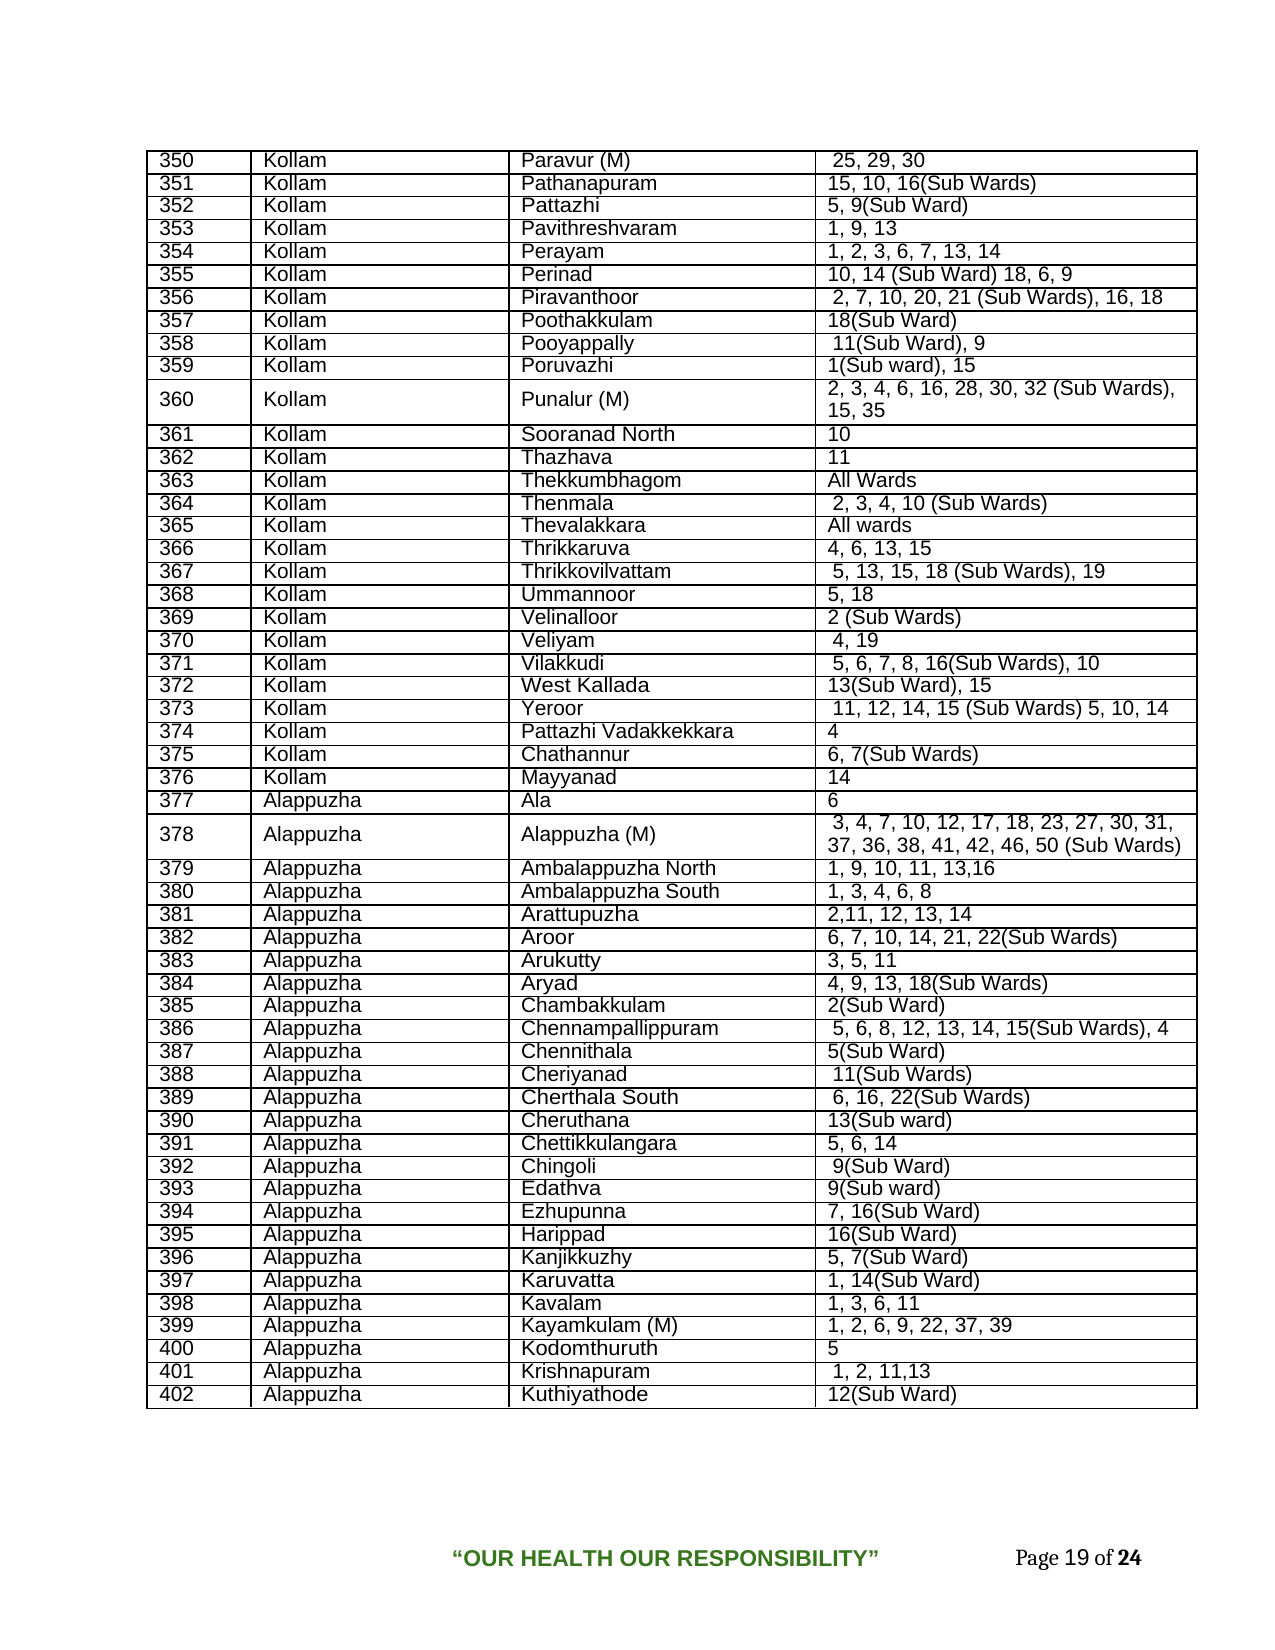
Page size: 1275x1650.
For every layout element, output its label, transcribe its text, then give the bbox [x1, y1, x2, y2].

table_cell Kollam [252, 746, 508, 767]
table_cell 9(Sub Ward) [816, 1157, 1196, 1179]
table_cell Harippad [510, 1226, 815, 1247]
table_cell 4, 9, 13, 18(Sub Wards) [816, 975, 1196, 996]
table_cell Alappuzha [252, 1112, 508, 1133]
table_cell 360 [148, 380, 250, 424]
table_cell 11, 12, 14, 15 (Sub Wards) 5, 10, 14 [816, 700, 1196, 722]
table_cell 379 [148, 860, 250, 881]
table_cell 2 (Sub Wards) [816, 609, 1196, 630]
table_cell Ezhupunna [510, 1203, 815, 1224]
table_cell 359 [148, 357, 250, 378]
table_cell 1, 3, 6, 11 [816, 1295, 1196, 1316]
table_header 350 [148, 152, 250, 173]
table_cell Alappuzha [252, 1249, 508, 1270]
table_cell Alappuzha [252, 1317, 508, 1339]
table_cell Alappuzha [252, 1340, 508, 1362]
table_cell 5 [816, 1340, 1196, 1362]
table_cell Kollam [252, 312, 508, 333]
table_cell Kayamkulam (M) [510, 1317, 815, 1339]
table_cell Kollam [252, 243, 508, 264]
table_cell Sooranad North [510, 426, 815, 447]
table_cell 4 [816, 723, 1196, 744]
table_cell Pooyappally [510, 334, 815, 356]
table_cell 375 [148, 746, 250, 767]
table_cell 373 [148, 700, 250, 722]
table_cell All Wards [816, 472, 1196, 493]
table_cell 1, 3, 4, 6, 8 [816, 883, 1196, 904]
table_cell Kodomthuruth [510, 1340, 815, 1362]
table_cell 387 [148, 1043, 250, 1064]
table_cell Kollam [252, 655, 508, 676]
table_cell Kollam [252, 266, 508, 287]
table_cell 367 [148, 563, 250, 584]
table_cell 361 [148, 426, 250, 447]
table_cell 5, 6, 8, 12, 13, 14, 15(Sub Wards), 4 [816, 1020, 1196, 1042]
table_cell Kollam [252, 220, 508, 241]
table_cell 388 [148, 1066, 250, 1087]
table_cell 358 [148, 334, 250, 356]
table_cell Thekkumbhagom [510, 472, 815, 493]
table_cell 5, 18 [816, 586, 1196, 607]
table_cell Kollam [252, 334, 508, 356]
table_cell 398 [148, 1295, 250, 1316]
table_cell 6, 7(Sub Wards) [816, 746, 1196, 767]
table_cell Kollam [252, 769, 508, 790]
table_cell 374 [148, 723, 250, 744]
table_cell Ummannoor [510, 586, 815, 607]
table_cell 2,11, 12, 13, 14 [816, 906, 1196, 927]
table_cell 3, 5, 11 [816, 952, 1196, 973]
table_cell 354 [148, 243, 250, 264]
table_cell Kollam [252, 609, 508, 630]
table_cell Perayam [510, 243, 815, 264]
table_cell 399 [148, 1317, 250, 1339]
table_cell Ambalappuzha North [510, 860, 815, 881]
table_cell 3, 4, 7, 10, 12, 17, 18, 23, 27, 30, 31, 37, 36, 38, 41, 42, 46, 50 (Sub Wards) [816, 815, 1196, 858]
table_cell Chambakkulam [510, 997, 815, 1019]
table_cell Chennithala [510, 1043, 815, 1064]
table_cell 1, 2, 6, 9, 22, 37, 39 [816, 1317, 1196, 1339]
table_cell Kavalam [510, 1295, 815, 1316]
table_cell Kollam [252, 197, 508, 218]
table_cell Aroor [510, 929, 815, 950]
table_cell Cheruthana [510, 1112, 815, 1133]
table_cell Pattazhi Vadakkekkara [510, 723, 815, 744]
table_cell Alappuzha [252, 906, 508, 927]
table_cell 381 [148, 906, 250, 927]
table_cell Kollam [252, 723, 508, 744]
table_cell Punalur (M) [510, 380, 815, 424]
table_cell Kanjikkuzhy [510, 1249, 815, 1270]
table_cell Veliyam [510, 632, 815, 653]
table_cell Chingoli [510, 1157, 815, 1179]
table_cell Piravanthoor [510, 289, 815, 310]
table_cell Ala [510, 792, 815, 813]
table_cell 5, 13, 15, 18 (Sub Wards), 19 [816, 563, 1196, 584]
table_cell Thrikkaruva [510, 540, 815, 561]
table_cell 393 [148, 1180, 250, 1201]
table_cell Alappuzha [252, 1295, 508, 1316]
table_cell 397 [148, 1272, 250, 1293]
table_cell 10, 14 (Sub Ward) 18, 6, 9 [816, 266, 1196, 287]
table_cell 5, 6, 7, 8, 16(Sub Wards), 10 [816, 655, 1196, 676]
table_cell 364 [148, 495, 250, 516]
table_cell 5(Sub Ward) [816, 1043, 1196, 1064]
table_cell 378 [148, 815, 250, 858]
table_cell Ambalappuzha South [510, 883, 815, 904]
table_cell Chathannur [510, 746, 815, 767]
table_cell Perinad [510, 266, 815, 287]
table_cell Cherthala South [510, 1089, 815, 1110]
table_cell Alappuzha [252, 1043, 508, 1064]
table_cell Kollam [252, 517, 508, 538]
table_cell 377 [148, 792, 250, 813]
table_cell 13(Sub ward) [816, 1112, 1196, 1133]
table_cell 2(Sub Ward) [816, 997, 1196, 1019]
table_cell 7, 16(Sub Ward) [816, 1203, 1196, 1224]
table_cell Thrikkovilvattam [510, 563, 815, 584]
table_cell 392 [148, 1157, 250, 1179]
table_cell 353 [148, 220, 250, 241]
table_cell Thenmala [510, 495, 815, 516]
table_header Kollam [252, 152, 508, 173]
table_cell Kollam [252, 495, 508, 516]
table_cell 2, 3, 4, 6, 16, 28, 30, 32 (Sub Wards), 15, 35 [816, 380, 1196, 424]
table_cell 366 [148, 540, 250, 561]
table_cell 1, 14(Sub Ward) [816, 1272, 1196, 1293]
table_cell Alappuzha [252, 1226, 508, 1247]
table_cell 400 [148, 1340, 250, 1362]
table_cell 5, 7(Sub Ward) [816, 1249, 1196, 1270]
table_cell 4, 19 [816, 632, 1196, 653]
table_cell Kollam [252, 426, 508, 447]
table_cell Alappuzha [252, 1203, 508, 1224]
table_cell 362 [148, 449, 250, 470]
table_cell Alappuzha [252, 792, 508, 813]
table_cell Karuvatta [510, 1272, 815, 1293]
table_cell 15, 10, 16(Sub Wards) [816, 175, 1196, 196]
table_cell 9(Sub ward) [816, 1180, 1196, 1201]
table_cell 368 [148, 586, 250, 607]
table_cell Kollam [252, 586, 508, 607]
table_cell Pavithreshvaram [510, 220, 815, 241]
table_cell Chettikkulangara [510, 1135, 815, 1156]
table_cell 402 [148, 1386, 250, 1407]
table_cell 396 [148, 1249, 250, 1270]
table_cell 351 [148, 175, 250, 196]
table_cell 352 [148, 197, 250, 218]
table_cell Alappuzha [252, 1157, 508, 1179]
table_cell Kollam [252, 563, 508, 584]
table_cell Thevalakkara [510, 517, 815, 538]
table_cell Kollam [252, 700, 508, 722]
table_cell Cheriyanad [510, 1066, 815, 1087]
table_cell 394 [148, 1203, 250, 1224]
table_cell 1, 9, 10, 11, 13,16 [816, 860, 1196, 881]
table_cell 4, 6, 13, 15 [816, 540, 1196, 561]
table_cell Alappuzha [252, 975, 508, 996]
table_cell 10 [816, 426, 1196, 447]
table_cell Alappuzha [252, 1363, 508, 1384]
table_cell Chennampallippuram [510, 1020, 815, 1042]
table_cell Alappuzha [252, 1180, 508, 1201]
table_cell 385 [148, 997, 250, 1019]
table_cell 1, 2, 3, 6, 7, 13, 14 [816, 243, 1196, 264]
table_cell Mayyanad [510, 769, 815, 790]
table_cell 363 [148, 472, 250, 493]
table_cell Alappuzha [252, 929, 508, 950]
table_cell 2, 3, 4, 10 (Sub Wards) [816, 495, 1196, 516]
table_cell 355 [148, 266, 250, 287]
table_cell 18(Sub Ward) [816, 312, 1196, 333]
table_cell 1(Sub ward), 15 [816, 357, 1196, 378]
table_cell Alappuzha [252, 860, 508, 881]
table_cell 11(Sub Ward), 9 [816, 334, 1196, 356]
table_cell 386 [148, 1020, 250, 1042]
table_cell 383 [148, 952, 250, 973]
table_cell 11(Sub Wards) [816, 1066, 1196, 1087]
table_cell 357 [148, 312, 250, 333]
table_cell 369 [148, 609, 250, 630]
table_cell 1, 2, 11,13 [816, 1363, 1196, 1384]
table_cell All wards [816, 517, 1196, 538]
table_cell Alappuzha [252, 815, 508, 858]
table_cell Velinalloor [510, 609, 815, 630]
table_cell Arattupuzha [510, 906, 815, 927]
table_cell West Kallada [510, 677, 815, 699]
table_cell Alappuzha [252, 1135, 508, 1156]
table_cell 389 [148, 1089, 250, 1110]
table_cell Kollam [252, 380, 508, 424]
table_cell Kollam [252, 540, 508, 561]
table_cell 6, 16, 22(Sub Wards) [816, 1089, 1196, 1110]
table_cell Kollam [252, 289, 508, 310]
table_cell Thazhava [510, 449, 815, 470]
table_cell 391 [148, 1135, 250, 1156]
table_cell Pathanapuram [510, 175, 815, 196]
table_cell Alappuzha [252, 883, 508, 904]
table_cell 390 [148, 1112, 250, 1133]
table_cell 371 [148, 655, 250, 676]
table_cell 2, 7, 10, 20, 21 (Sub Wards), 16, 18 [816, 289, 1196, 310]
table_cell Pattazhi [510, 197, 815, 218]
table_cell Kollam [252, 632, 508, 653]
table_cell Kuthiyathode [510, 1386, 815, 1407]
table_cell Alappuzha [252, 952, 508, 973]
table_cell 11 [816, 449, 1196, 470]
table_cell 401 [148, 1363, 250, 1384]
table_cell 382 [148, 929, 250, 950]
table_cell Poothakkulam [510, 312, 815, 333]
table_cell 13(Sub Ward), 15 [816, 677, 1196, 699]
table_cell Kollam [252, 175, 508, 196]
table_cell 395 [148, 1226, 250, 1247]
table_cell 372 [148, 677, 250, 699]
table_cell 376 [148, 769, 250, 790]
table_header 25, 29, 30 [816, 152, 1196, 173]
table_cell 14 [816, 769, 1196, 790]
table_cell 370 [148, 632, 250, 653]
table_cell Aryad [510, 975, 815, 996]
table_cell 6, 7, 10, 14, 21, 22(Sub Wards) [816, 929, 1196, 950]
table_cell Arukutty [510, 952, 815, 973]
table_cell 356 [148, 289, 250, 310]
table_cell 16(Sub Ward) [816, 1226, 1196, 1247]
table_cell Edathva [510, 1180, 815, 1201]
table_cell Alappuzha [252, 1066, 508, 1087]
table_cell Kollam [252, 677, 508, 699]
table_cell Alappuzha [252, 1089, 508, 1110]
table_cell 5, 6, 14 [816, 1135, 1196, 1156]
table_cell 380 [148, 883, 250, 904]
table_cell Krishnapuram [510, 1363, 815, 1384]
table_cell 1, 9, 13 [816, 220, 1196, 241]
table_cell Vilakkudi [510, 655, 815, 676]
table_cell 12(Sub Ward) [816, 1386, 1196, 1407]
table_cell Kollam [252, 357, 508, 378]
table_cell Kollam [252, 449, 508, 470]
table_cell Yeroor [510, 700, 815, 722]
table_header Paravur (M) [510, 152, 815, 173]
table_cell Alappuzha (M) [510, 815, 815, 858]
table_cell Kollam [252, 472, 508, 493]
table_cell Alappuzha [252, 997, 508, 1019]
table_cell Alappuzha [252, 1272, 508, 1293]
table_cell Poruvazhi [510, 357, 815, 378]
table_cell Alappuzha [252, 1020, 508, 1042]
table_cell 365 [148, 517, 250, 538]
table_cell Alappuzha [252, 1386, 508, 1407]
table_cell 384 [148, 975, 250, 996]
table_cell 6 [816, 792, 1196, 813]
table_cell 5, 9(Sub Ward) [816, 197, 1196, 218]
